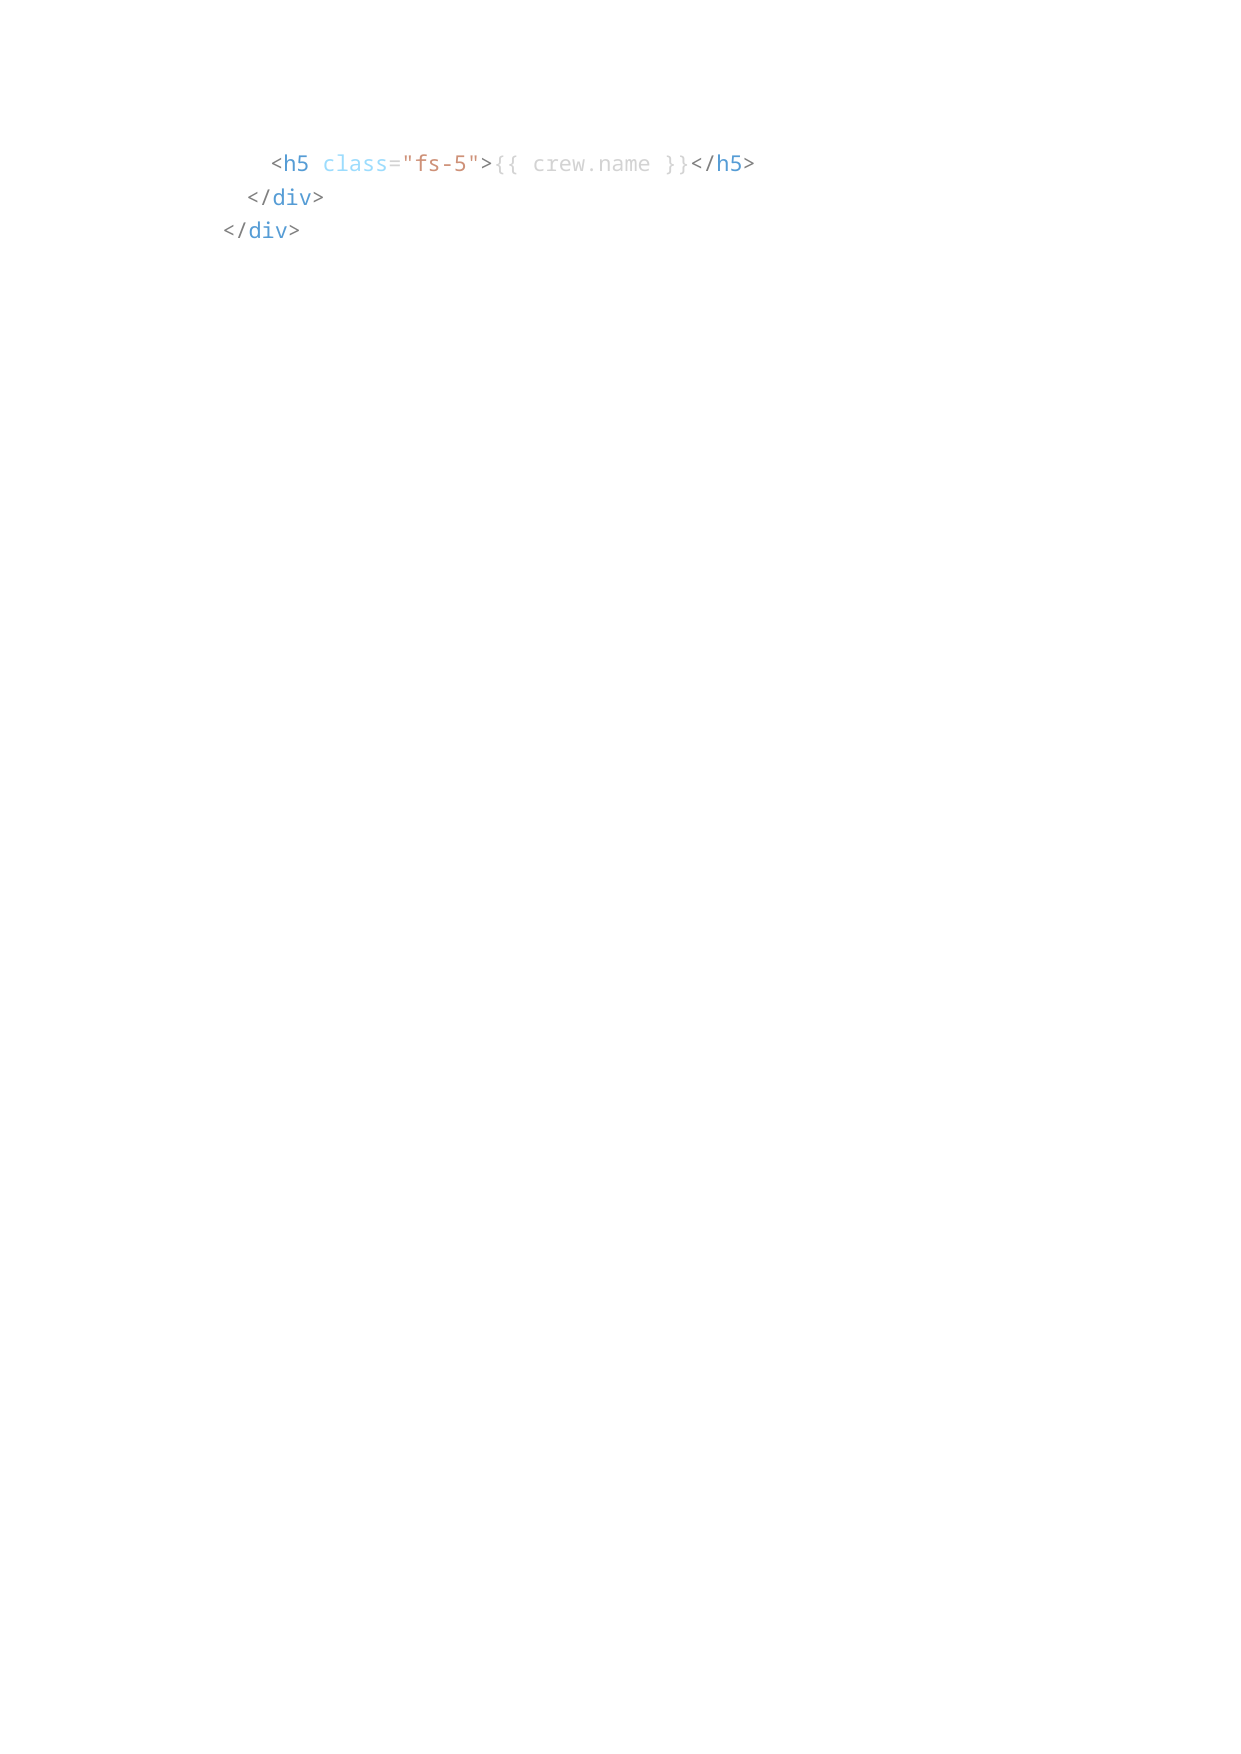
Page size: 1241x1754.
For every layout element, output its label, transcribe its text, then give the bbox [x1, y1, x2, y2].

text </div> [246, 182, 1105, 211]
text <h5 class="fs-5">{{ crew.name }}</h5> [270, 148, 1105, 178]
text </div> [222, 216, 1105, 245]
